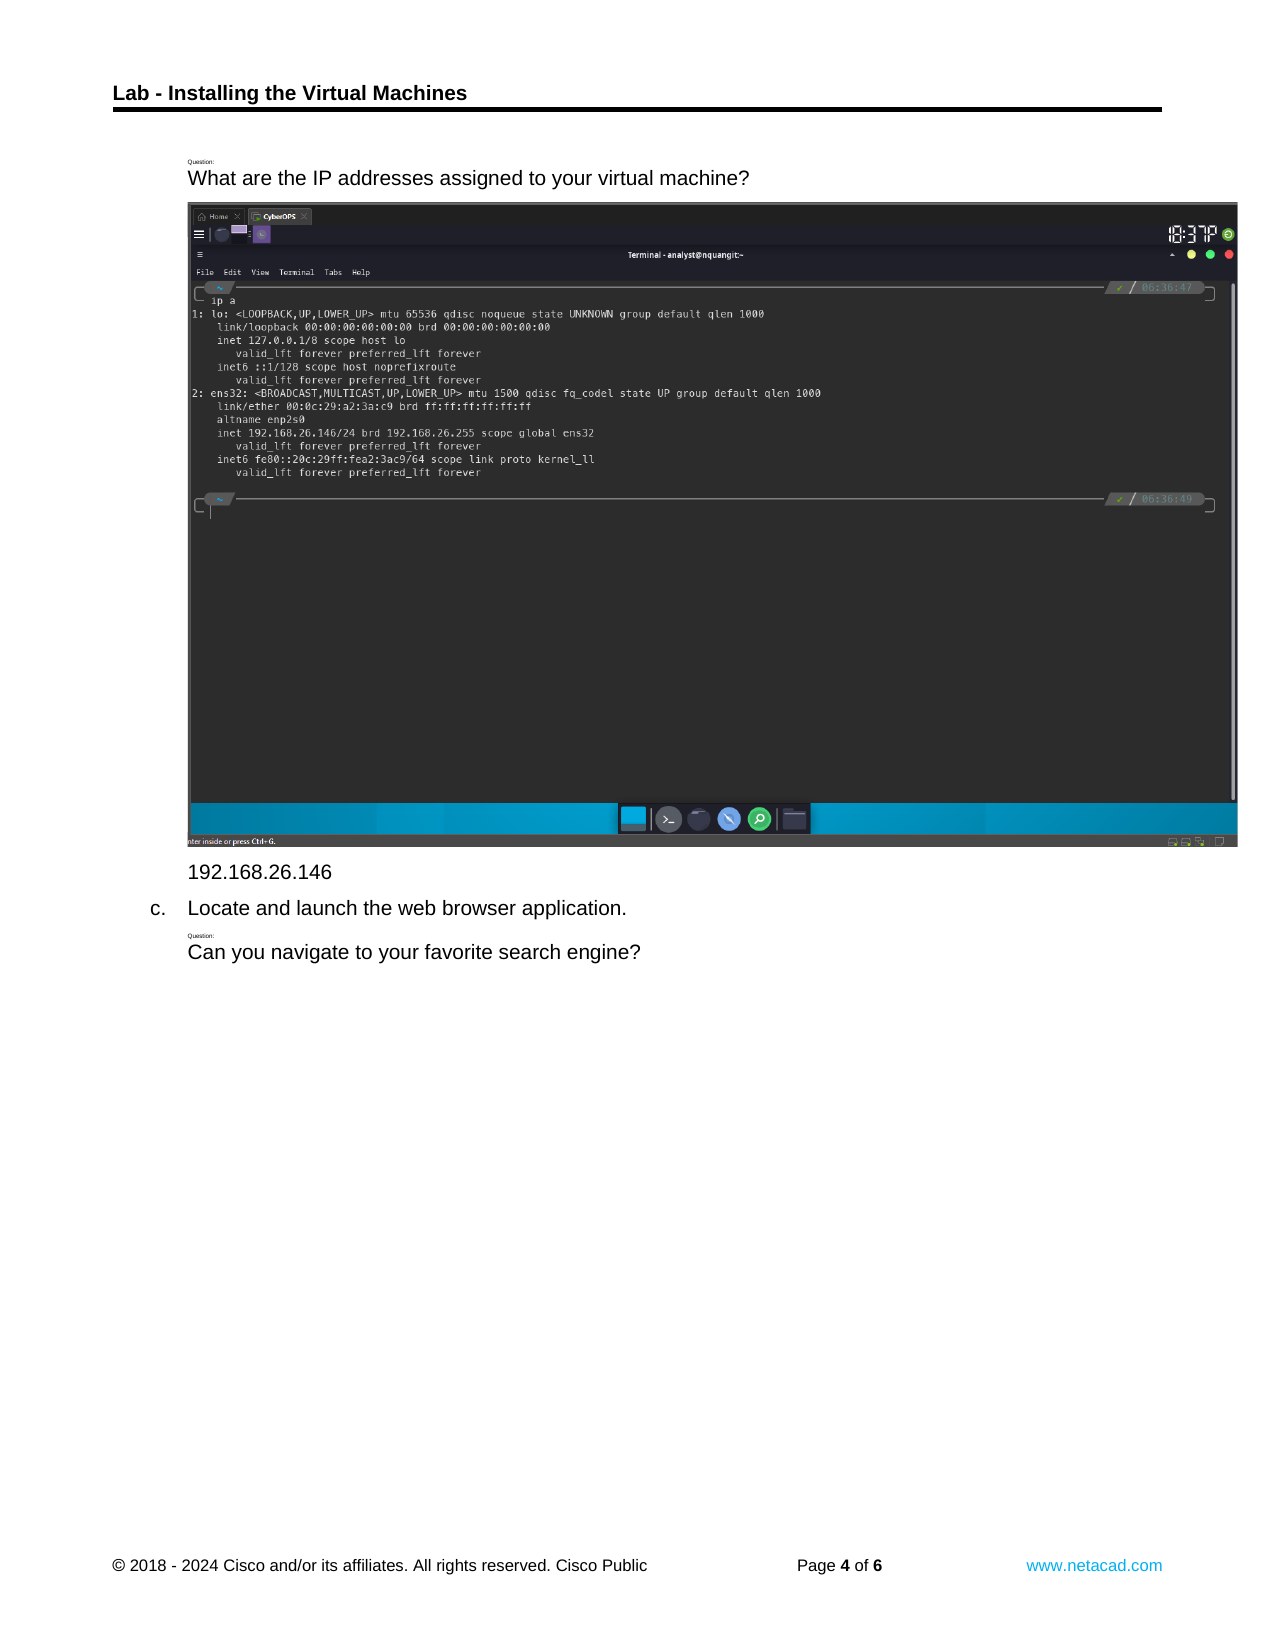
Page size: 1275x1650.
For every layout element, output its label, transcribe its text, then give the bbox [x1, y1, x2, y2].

text 192.168.26.146 [187, 859, 1162, 883]
text Locate and launch the web browser application. [150, 896, 1162, 920]
text Can you navigate to your favorite search engine? [187, 940, 1162, 964]
text What are the IP addresses assigned to your virtual machine? [187, 166, 1162, 190]
picture [187, 202, 1238, 847]
